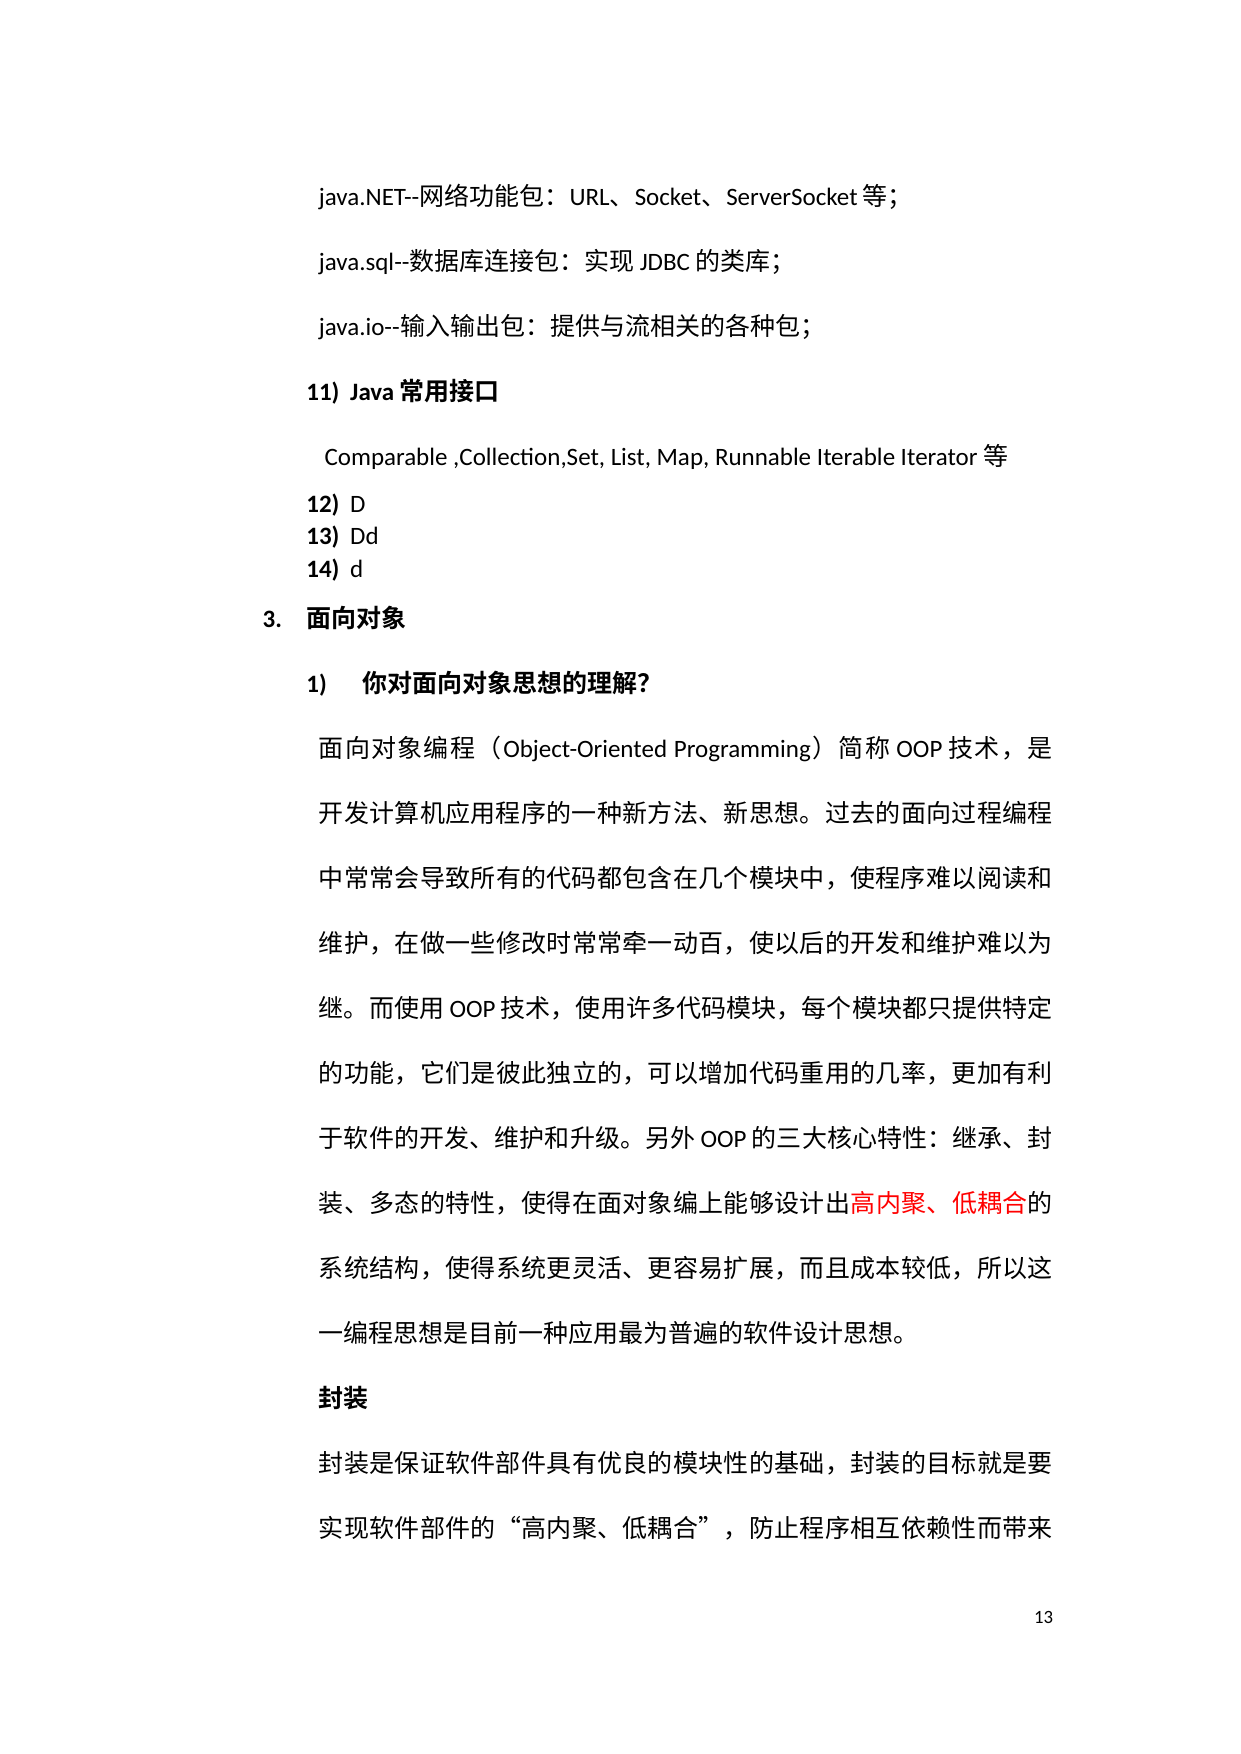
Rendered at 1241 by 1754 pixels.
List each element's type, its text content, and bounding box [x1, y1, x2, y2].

list d [306, 552, 1053, 584]
list 面向对象编程（Object-Oriented Programming）简称OOP技术，是开发计算机应用程序的一种新方法、新思想。过去的面向过程编程中常常会导致所有的代码都包含在几个模块中，使程序难以阅读和维护，在做一些修改时常常牵一动百，使以后的开发和维护难以为继。而使用OOP技术，使用许多代码模块，每个模块都只提供特定的功能，它们是彼此独立的，可以增加代码重用的几率，更加有利于软件的开发、维护和升级。另外OOP的三大核心特性：继承、封装、多态的特性，使得在面对象编上能够设计出高内聚、低耦合的系统结构，使得系统更灵活、更容易扩展，而且成本较低，所以这一编程思想是目前一种应用最为普遍的软件设计思想。 [319, 714, 1053, 1364]
list Dd [306, 519, 1053, 552]
list Comparable ,Collection,Set, List, Map, Runnable Iterable Iterator 等 [319, 422, 1053, 487]
list D [306, 487, 1053, 519]
list java.sql--数据库连接包：实现JDBC的类库； [319, 227, 1053, 292]
list java.NET--网络功能包：URL、Socket、ServerSocket等； [319, 162, 1053, 227]
list Java常用接口 [306, 357, 1053, 422]
list java.io--输入输出包：提供与流相关的各种包； [319, 292, 1053, 357]
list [319, 1429, 1053, 1559]
list 封装 [319, 1364, 1053, 1429]
list 你对面向对象思想的理解？ [306, 649, 1053, 714]
list 面向对象 [262, 584, 1053, 649]
